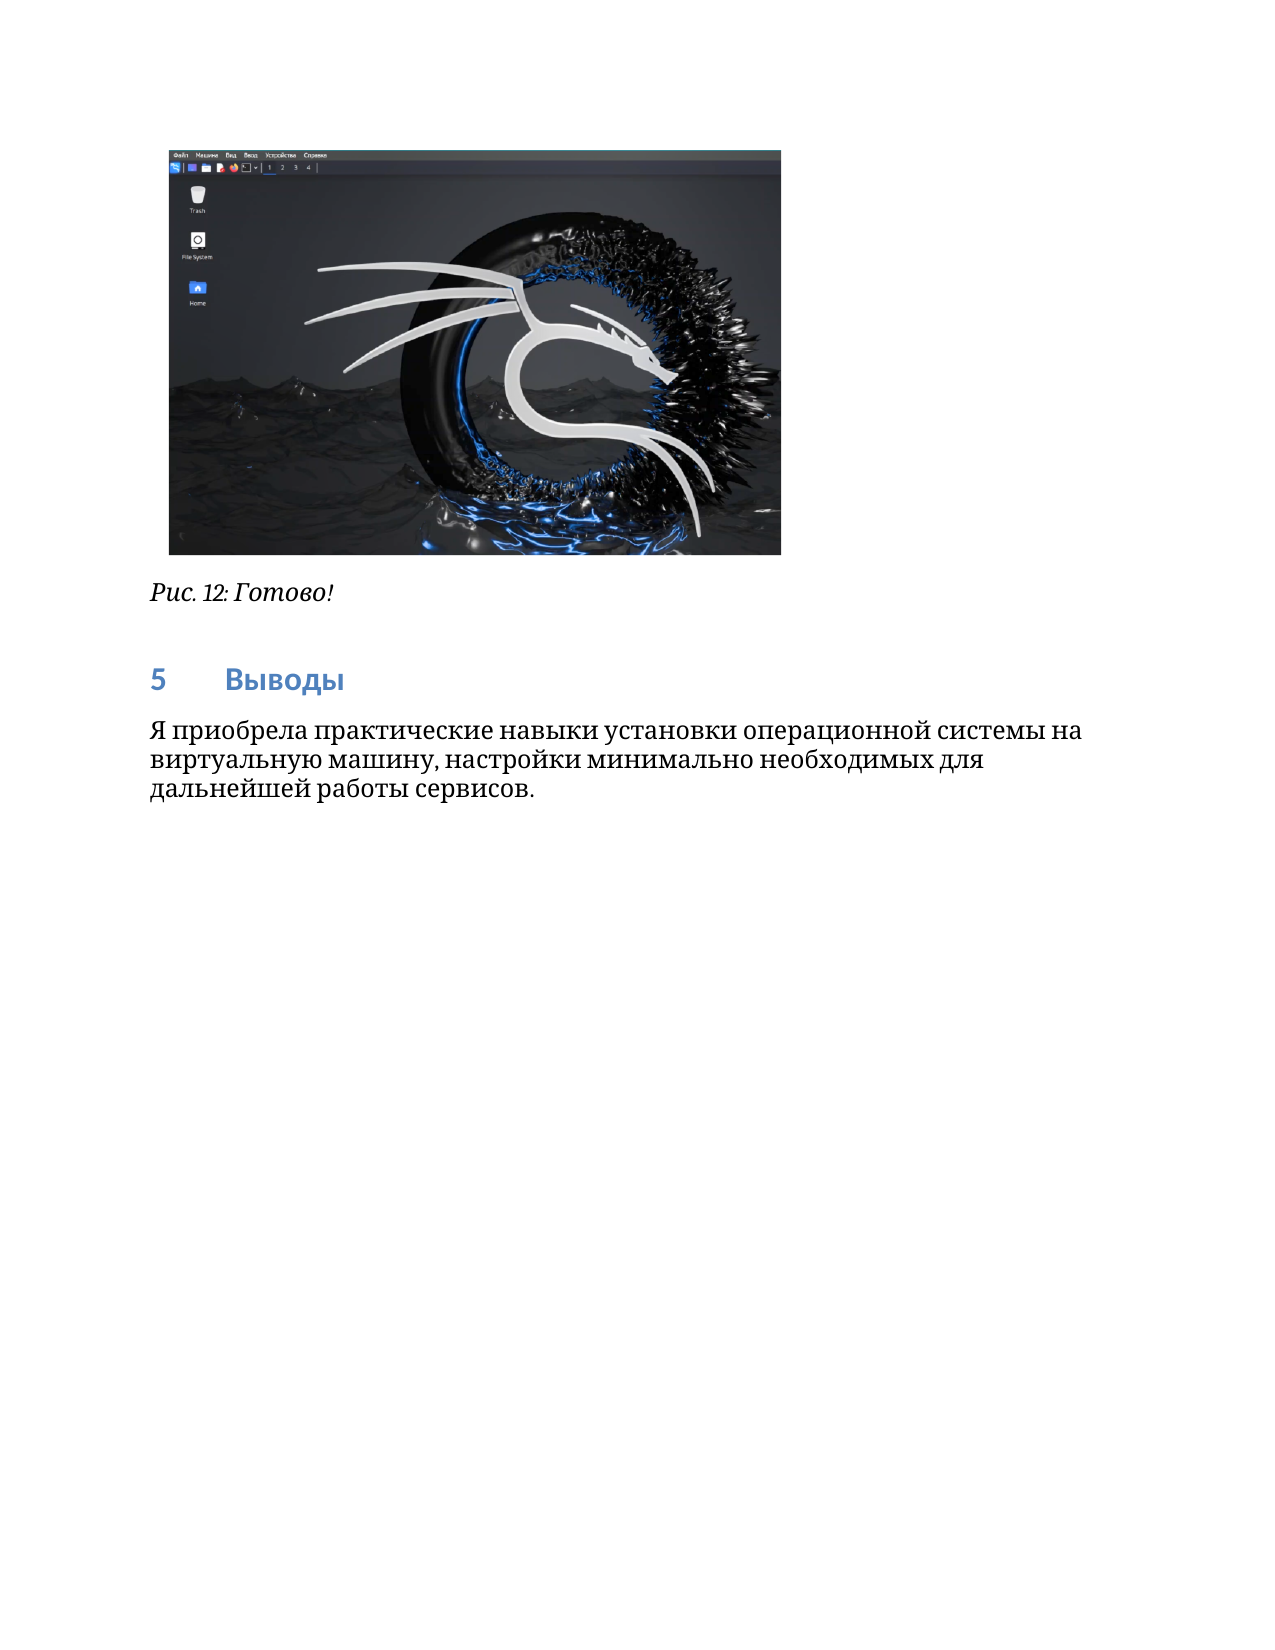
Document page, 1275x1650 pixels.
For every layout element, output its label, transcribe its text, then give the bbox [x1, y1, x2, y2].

text Я приобрела практические навыки установки операционной системы на виртуальную машину, настройки минимально необходимых для дальнейшей работы сервисов. [150, 717, 1125, 803]
subtitle 5 Выводы [150, 658, 1125, 698]
text Рис. 12: Готово! [150, 579, 1125, 608]
picture [168, 150, 782, 558]
